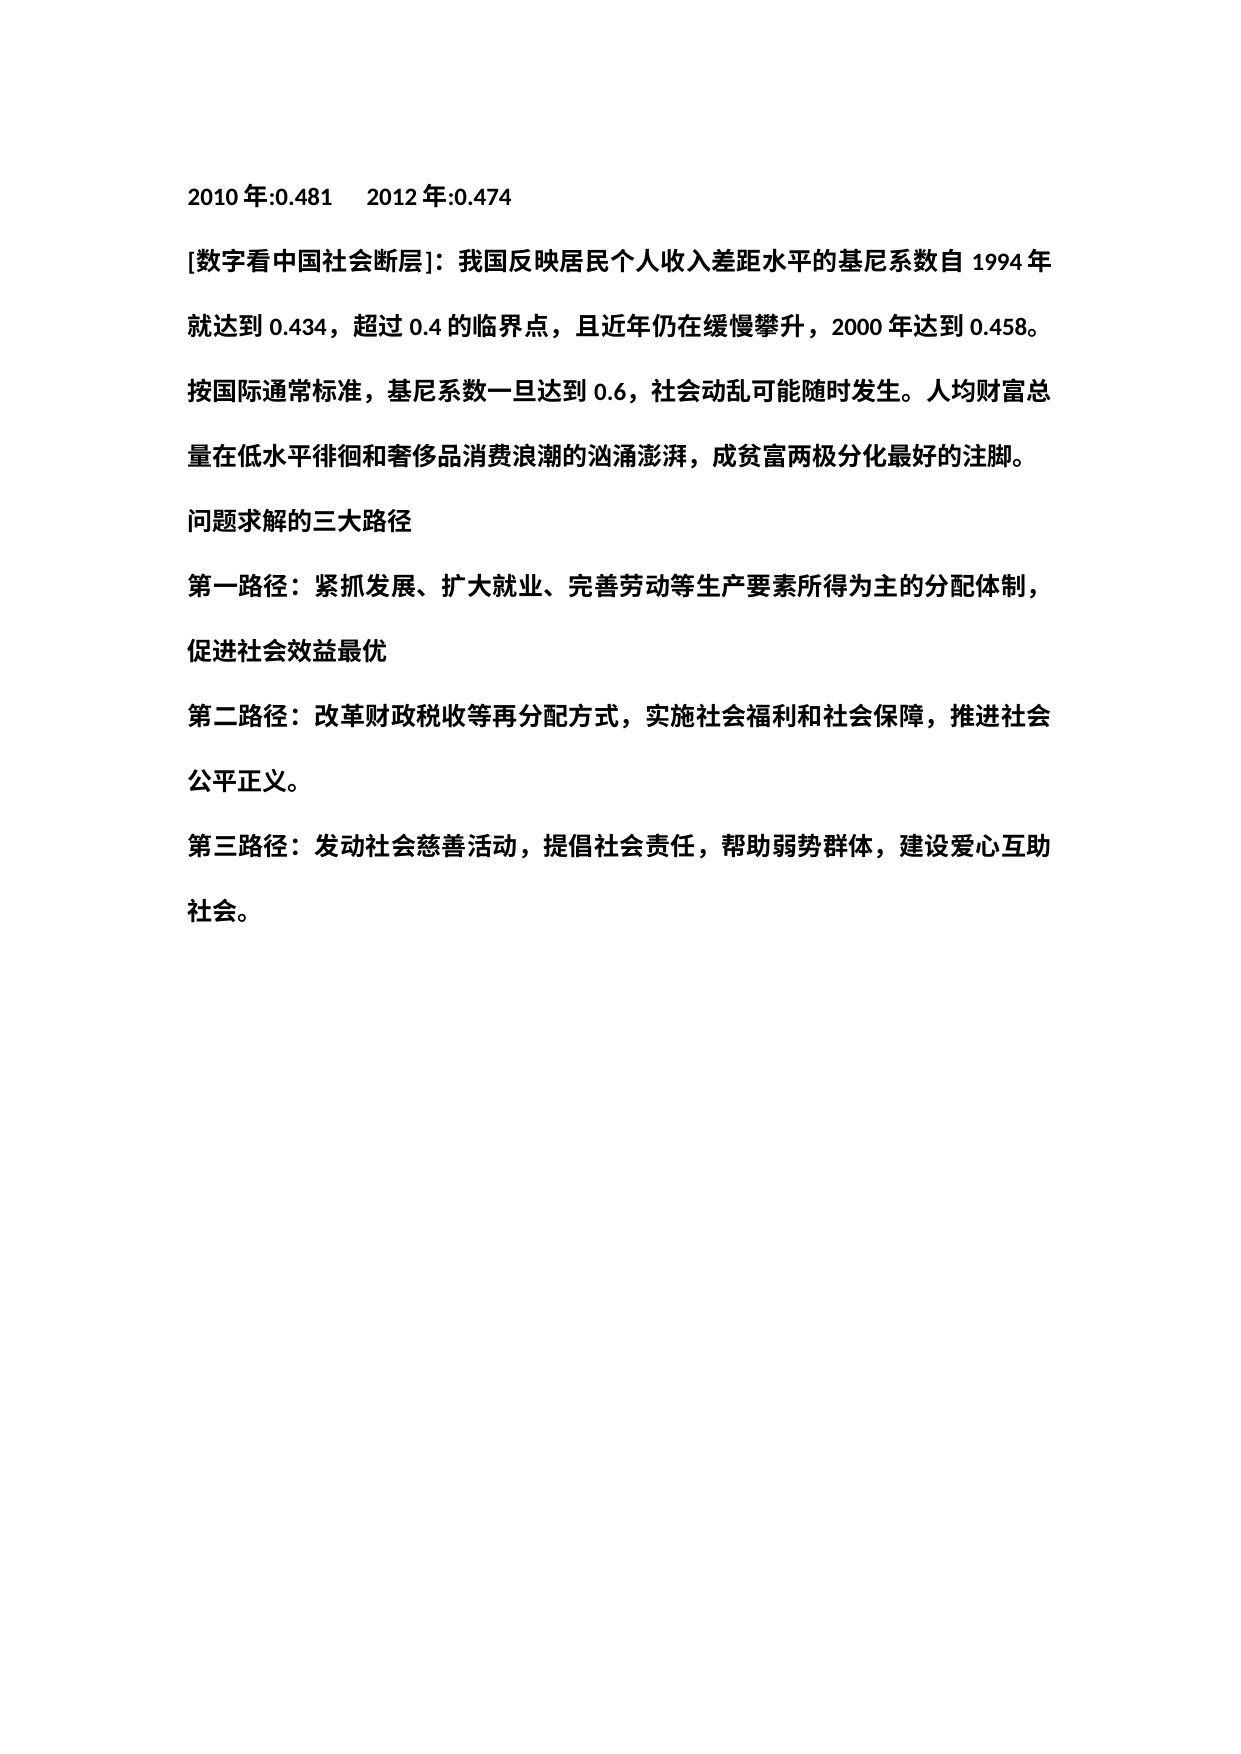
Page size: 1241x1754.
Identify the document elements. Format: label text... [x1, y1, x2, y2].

text 问题求解的三大路径 [187, 487, 1053, 552]
text 2010年:0.481 2012年:0.474 [187, 162, 1053, 227]
text 第二路径：改革财政税收等再分配方式，实施社会福利和社会保障，推进社会公平正义。 [187, 682, 1053, 812]
text 第三路径：发动社会慈善活动，提倡社会责任，帮助弱势群体，建设爱心互助社会。 [187, 812, 1053, 942]
text [数字看中国社会断层]：我国反映居民个人收入差距水平的基尼系数自1994年就达到0.434，超过0.4的临界点，且近年仍在缓慢攀升，2000年达到0.458。按国际通常标准，基尼系数一旦达到0.6，社会动乱可能随时发生。人均财富总量在低水平徘徊和奢侈品消费浪潮的汹涌澎湃，成贫富两极分化最好的注脚。 [187, 227, 1053, 487]
text 第一路径：紧抓发展、扩大就业、完善劳动等生产要素所得为主的分配体制，促进社会效益最优 [187, 552, 1053, 682]
